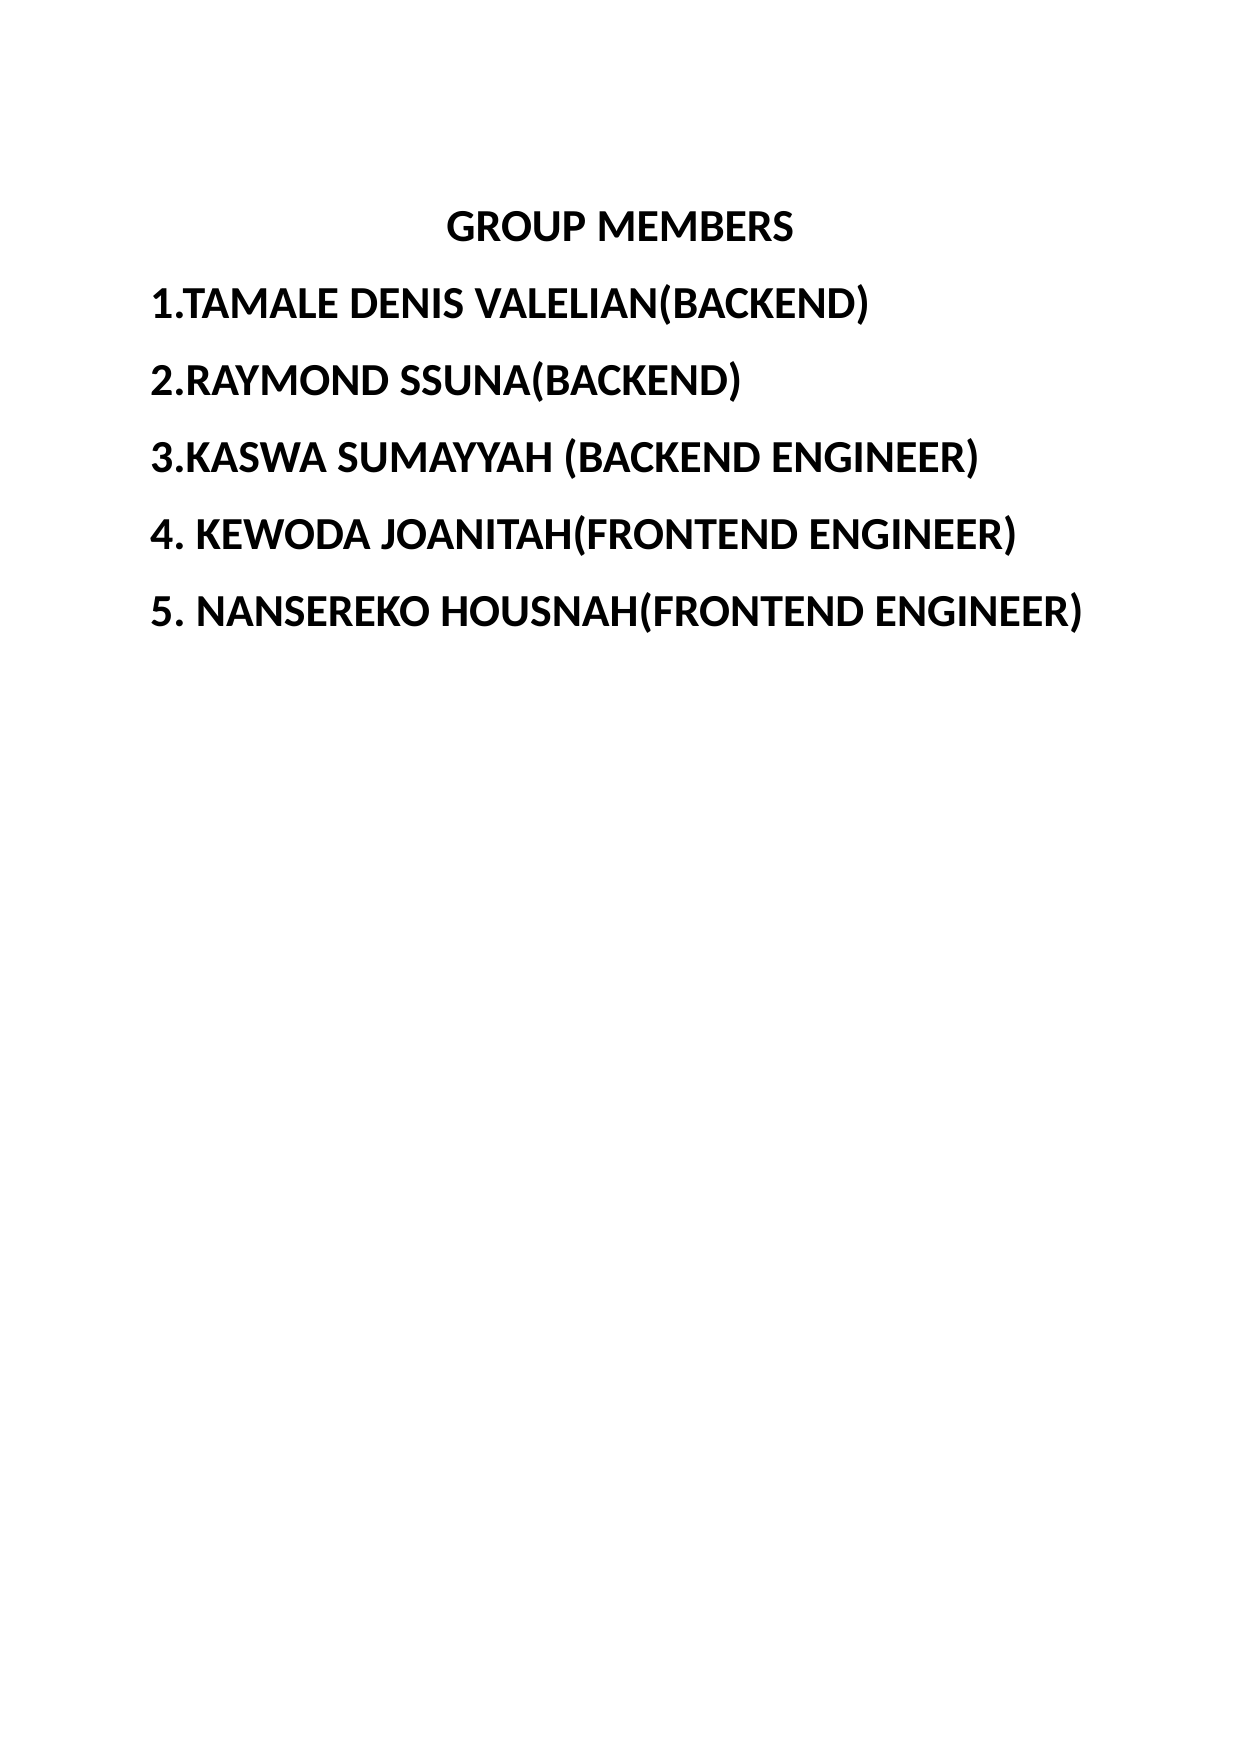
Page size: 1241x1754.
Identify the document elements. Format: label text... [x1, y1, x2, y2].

text 5. NANSEREKO HOUSNAH(FRONTEND ENGINEER) [150, 582, 1090, 638]
text 1.TAMALE DENIS VALELIAN(BACKEND) [150, 274, 1090, 330]
text GROUP MEMBERS [150, 197, 1090, 253]
text 4. KEWODA JOANITAH(FRONTEND ENGINEER) [150, 505, 1090, 561]
text 3.KASWA SUMAYYAH (BACKEND ENGINEER) [150, 428, 1090, 484]
text 2.RAYMOND SSUNA(BACKEND) [150, 351, 1090, 407]
